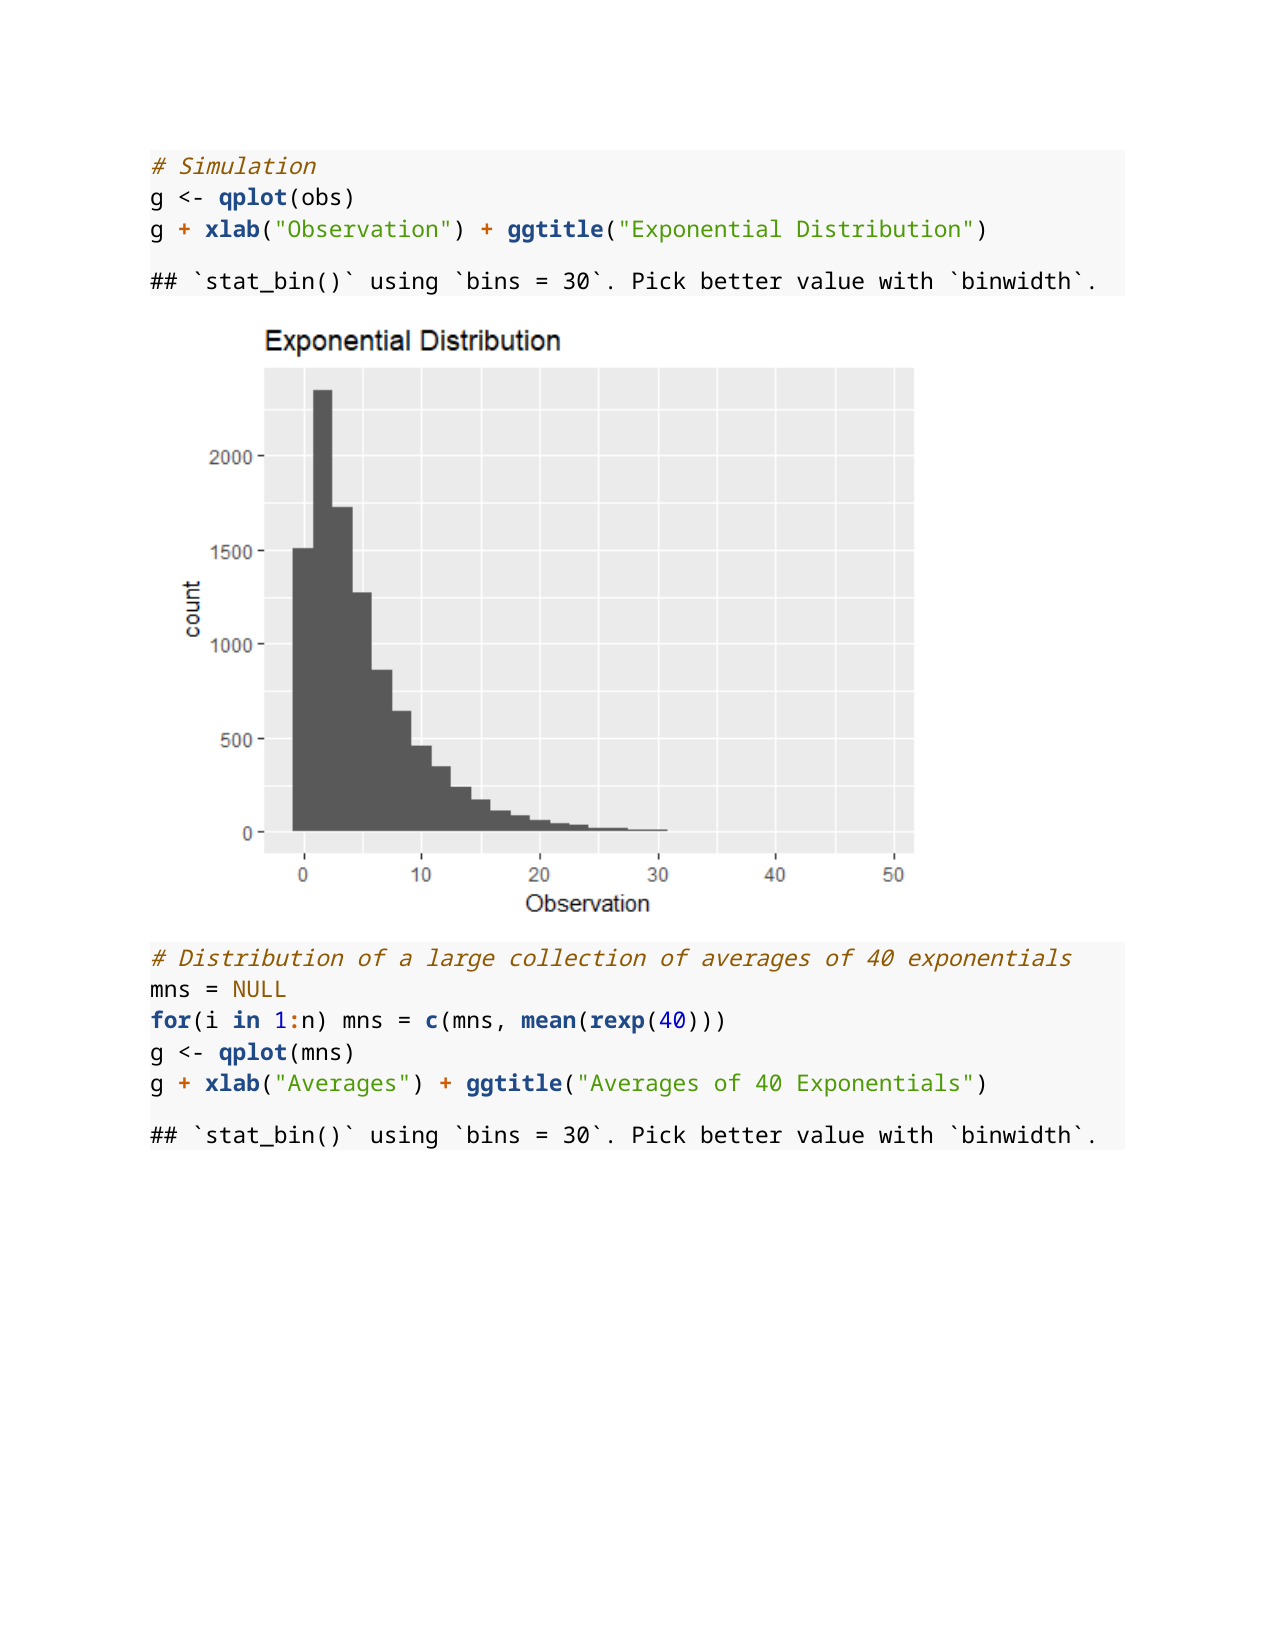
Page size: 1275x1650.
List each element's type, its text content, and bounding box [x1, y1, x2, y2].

text # Simulation g <- qplot(obs) g + xlab("Observation") + ggtitle("Exponential Distribution") [150, 150, 1125, 244]
picture [168, 316, 927, 923]
text ## `stat_bin()` using `bins = 30`. Pick better value with `binwidth`. [150, 1119, 1125, 1150]
text ## `stat_bin()` using `bins = 30`. Pick better value with `binwidth`. [150, 264, 1125, 296]
text # Distribution of a large collection of averages of 40 exponentials mns = NULL for(i in 1:n) mns = c(mns, mean(rexp(40))) g <- qplot(mns) g + xlab("Averages") + ggtitle("Averages of 40 Exponentials") [287, 942, 1125, 1098]
